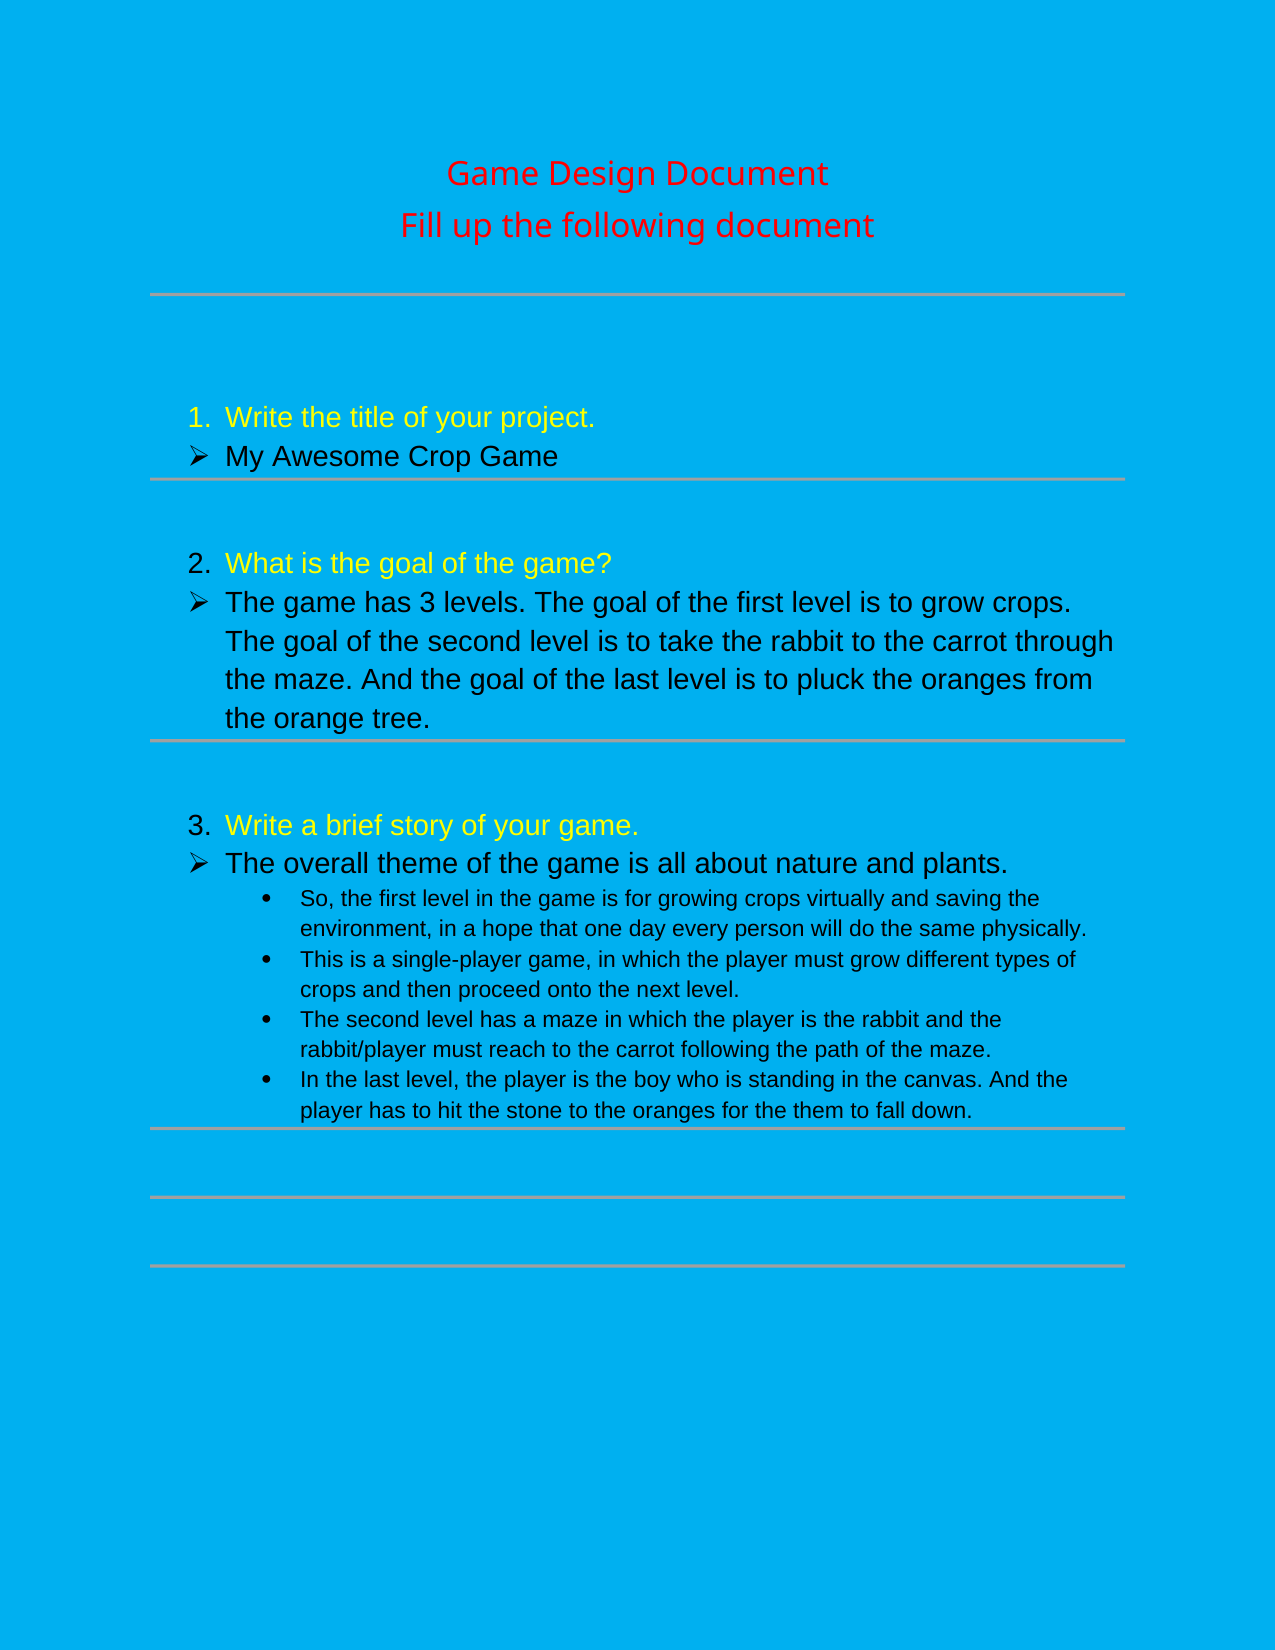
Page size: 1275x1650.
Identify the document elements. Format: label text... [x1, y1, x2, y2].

text Game Design Document [150, 150, 1125, 195]
list This is a single-player game, in which the player must grow different types of crops and then proceed onto the next level. [262, 946, 1125, 1002]
list The second level has a maze in which the player is the rabbit and the rabbit/player must reach to the carrot following the path of the maze. [262, 1006, 1125, 1063]
list The game has 3 levels. The goal of the first level is to grow crops. The goal of the second level is to take the rabbit to the carrot through the maze. And the goal of the last level is to pluck the oranges from the orange tree. [187, 585, 1125, 734]
list My Awesome Crop Game [187, 439, 1125, 472]
text Fill up the following document [150, 202, 1125, 248]
list Write the title of your project. [187, 400, 1125, 434]
list So, the first level in the game is for growing crops virtually and saving the environment, in a hope that one day every person will do the same physically. [262, 885, 1125, 942]
list What is the goal of the game? [187, 546, 1125, 580]
list Write a brief story of your game. [187, 808, 1125, 841]
list In the last level, the player is the boy who is standing in the canvas. And the player has to hit the stone to the oranges for the them to fall down. [262, 1066, 1125, 1123]
list The overall theme of the game is all about nature and plants. [187, 846, 1125, 880]
